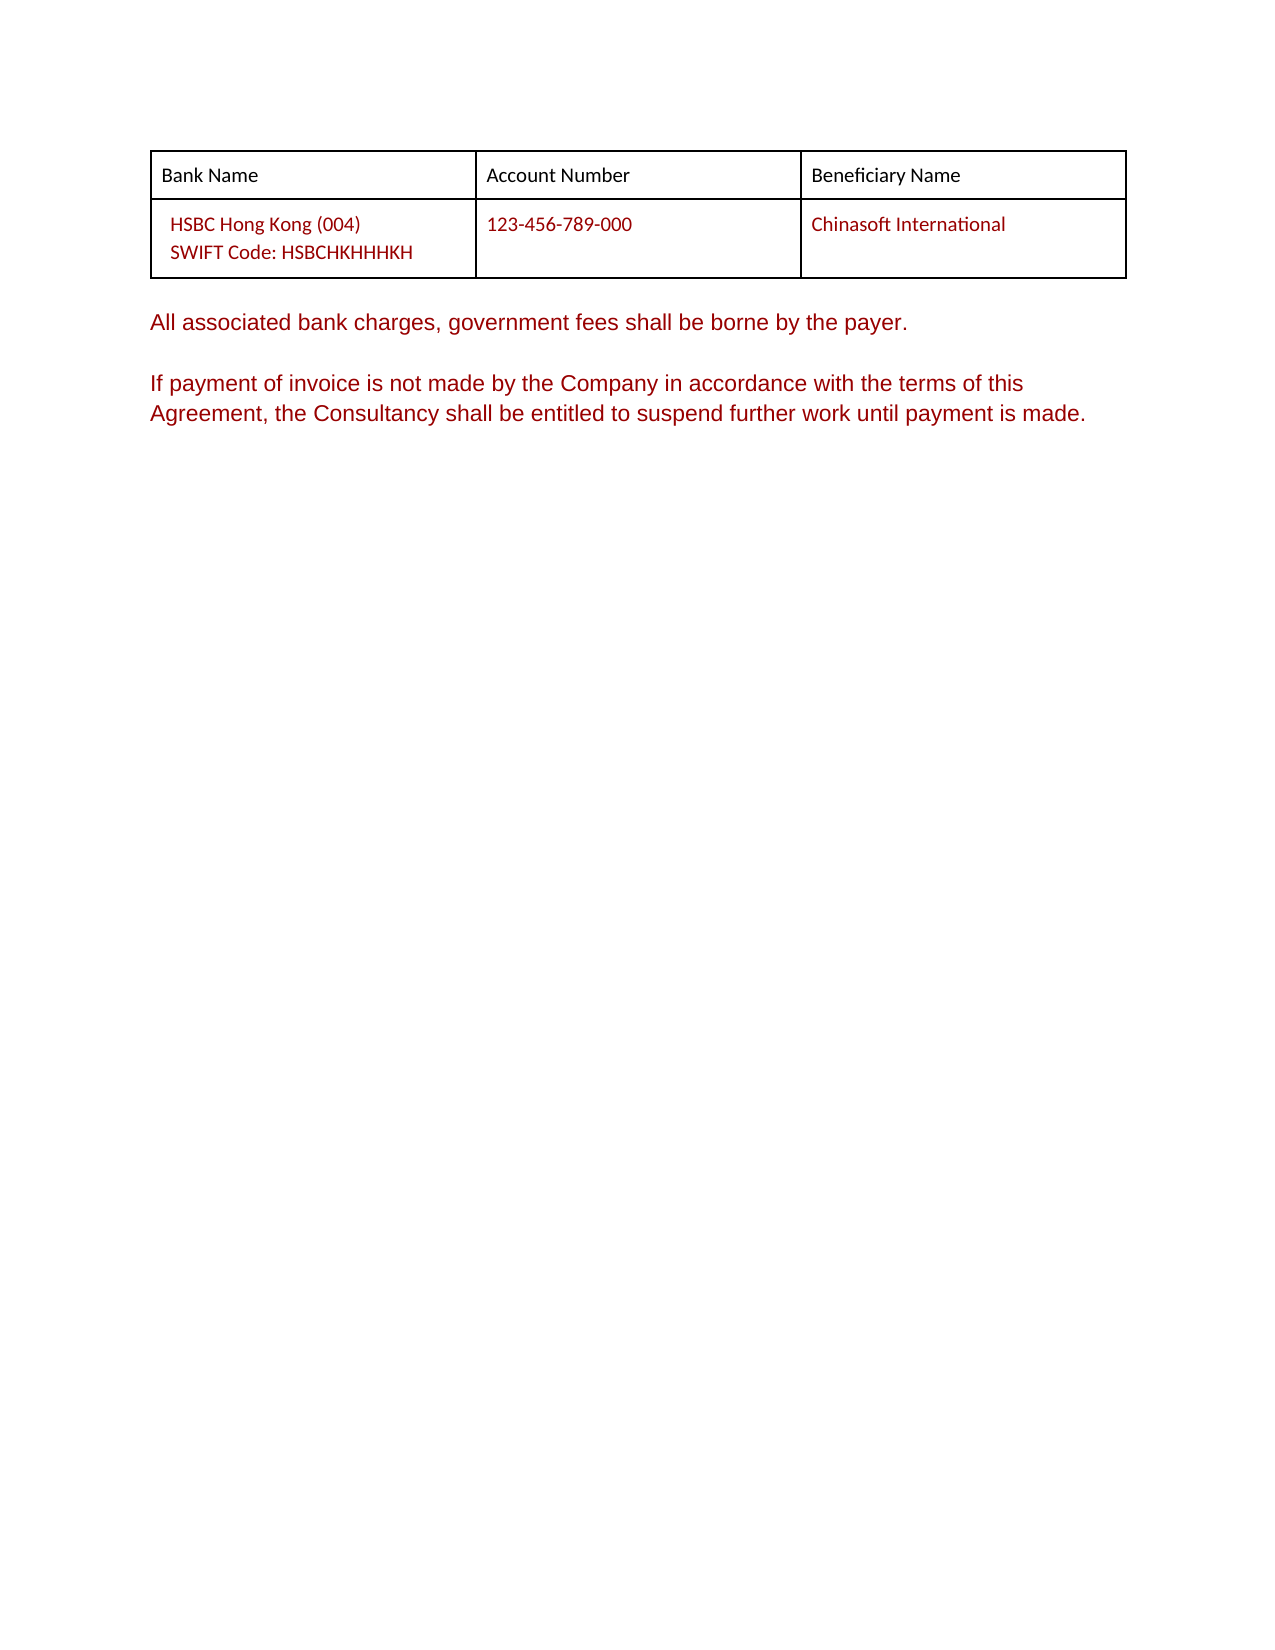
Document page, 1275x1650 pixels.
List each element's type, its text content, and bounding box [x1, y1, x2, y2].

table_header Account Number [477, 152, 800, 198]
table_cell 123-456-789-000 [477, 200, 800, 277]
text All associated bank charges, government fees shall be borne by the payer. [150, 309, 1125, 335]
table_header Beneficiary Name [802, 152, 1125, 198]
table_cell Chinasoft International [802, 200, 1125, 277]
table_cell HSBC Hong Kong (004) SWIFT Code: HSBCHKHHHKH [152, 200, 475, 277]
table_header Bank Name [152, 152, 475, 198]
text If payment of invoice is not made by the Company in accordance with the terms of this Agreement, the Consultancy shall be entitled to suspend further work until payment is made. [150, 369, 1125, 426]
